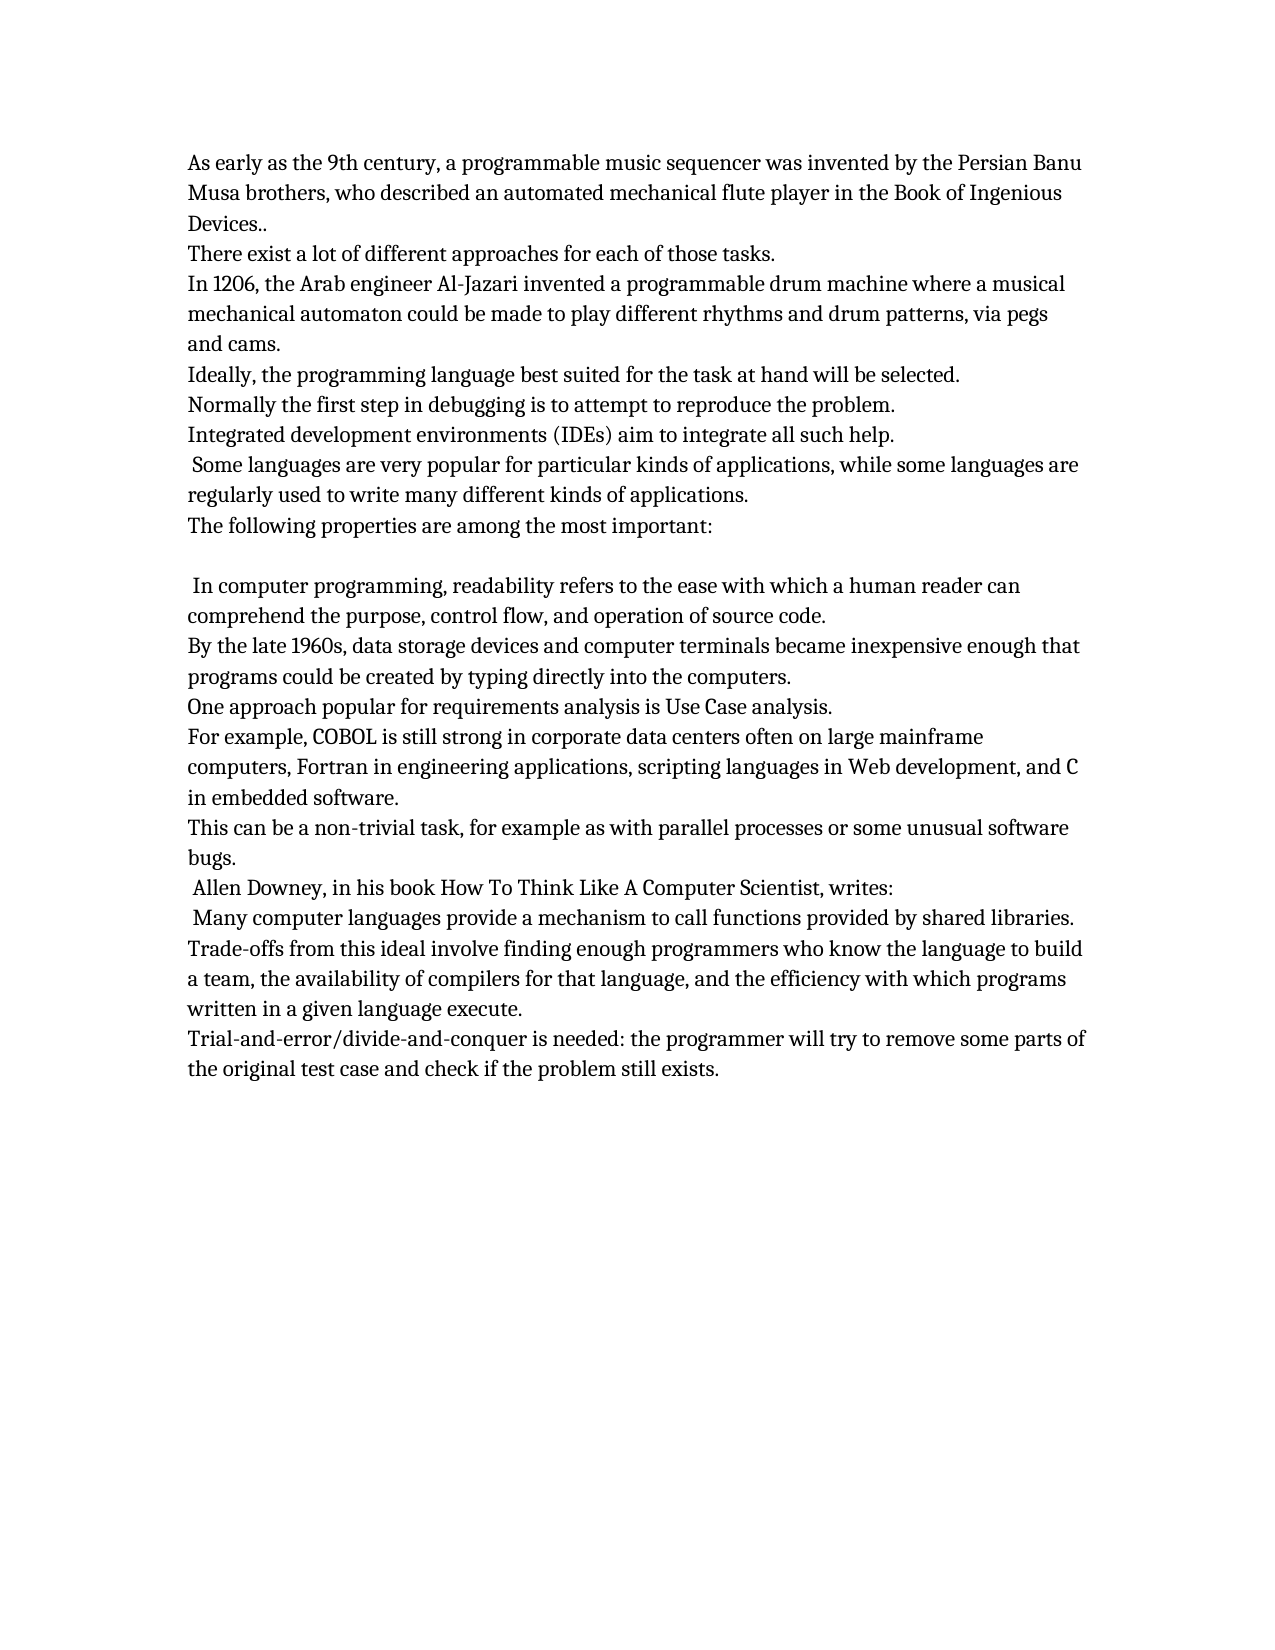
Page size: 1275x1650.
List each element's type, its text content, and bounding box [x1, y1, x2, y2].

text As early as the 9th century, a programmable music sequencer was invented by the Persian Banu Musa brothers, who described an automated mechanical flute player in the Book of Ingenious Devices.. There exist a lot of different approaches for each of those tasks. In 1206, the Arab engineer Al-Jazari invented a programmable drum machine where a musical mechanical automaton could be made to play different rhythms and drum patterns, via pegs and cams. Ideally, the programming language best suited for the task at hand will be selected. Normally the first step in debugging is to attempt to reproduce the problem. Integrated development environments (IDEs) aim to integrate all such help. Some languages are very popular for particular kinds of applications, while some languages are regularly used to write many different kinds of applications. The following properties are among the most important: In computer programming, readability refers to the ease with which a human reader can comprehend the purpose, control flow, and operation of source code. By the late 1960s, data storage devices and computer terminals became inexpensive enough that programs could be created by typing directly into the computers. One approach popular for requirements analysis is Use Case analysis. For example, COBOL is still strong in corporate data centers often on large mainframe computers, Fortran in engineering applications, scripting languages in Web development, and C in embedded software. This can be a non-trivial task, for example as with parallel processes or some unusual software bugs. Allen Downey, in his book How To Think Like A Computer Scientist, writes: Many computer languages provide a mechanism to call functions provided by shared libraries. Trade-offs from this ideal involve finding enough programmers who know the language to build a team, the availability of compilers for that language, and the efficiency with which programs written in a given language execute. Trial-and-error/divide-and-conquer is needed: the programmer will try to remove some parts of the original test case and check if the problem still exists. [187, 150, 1087, 1083]
